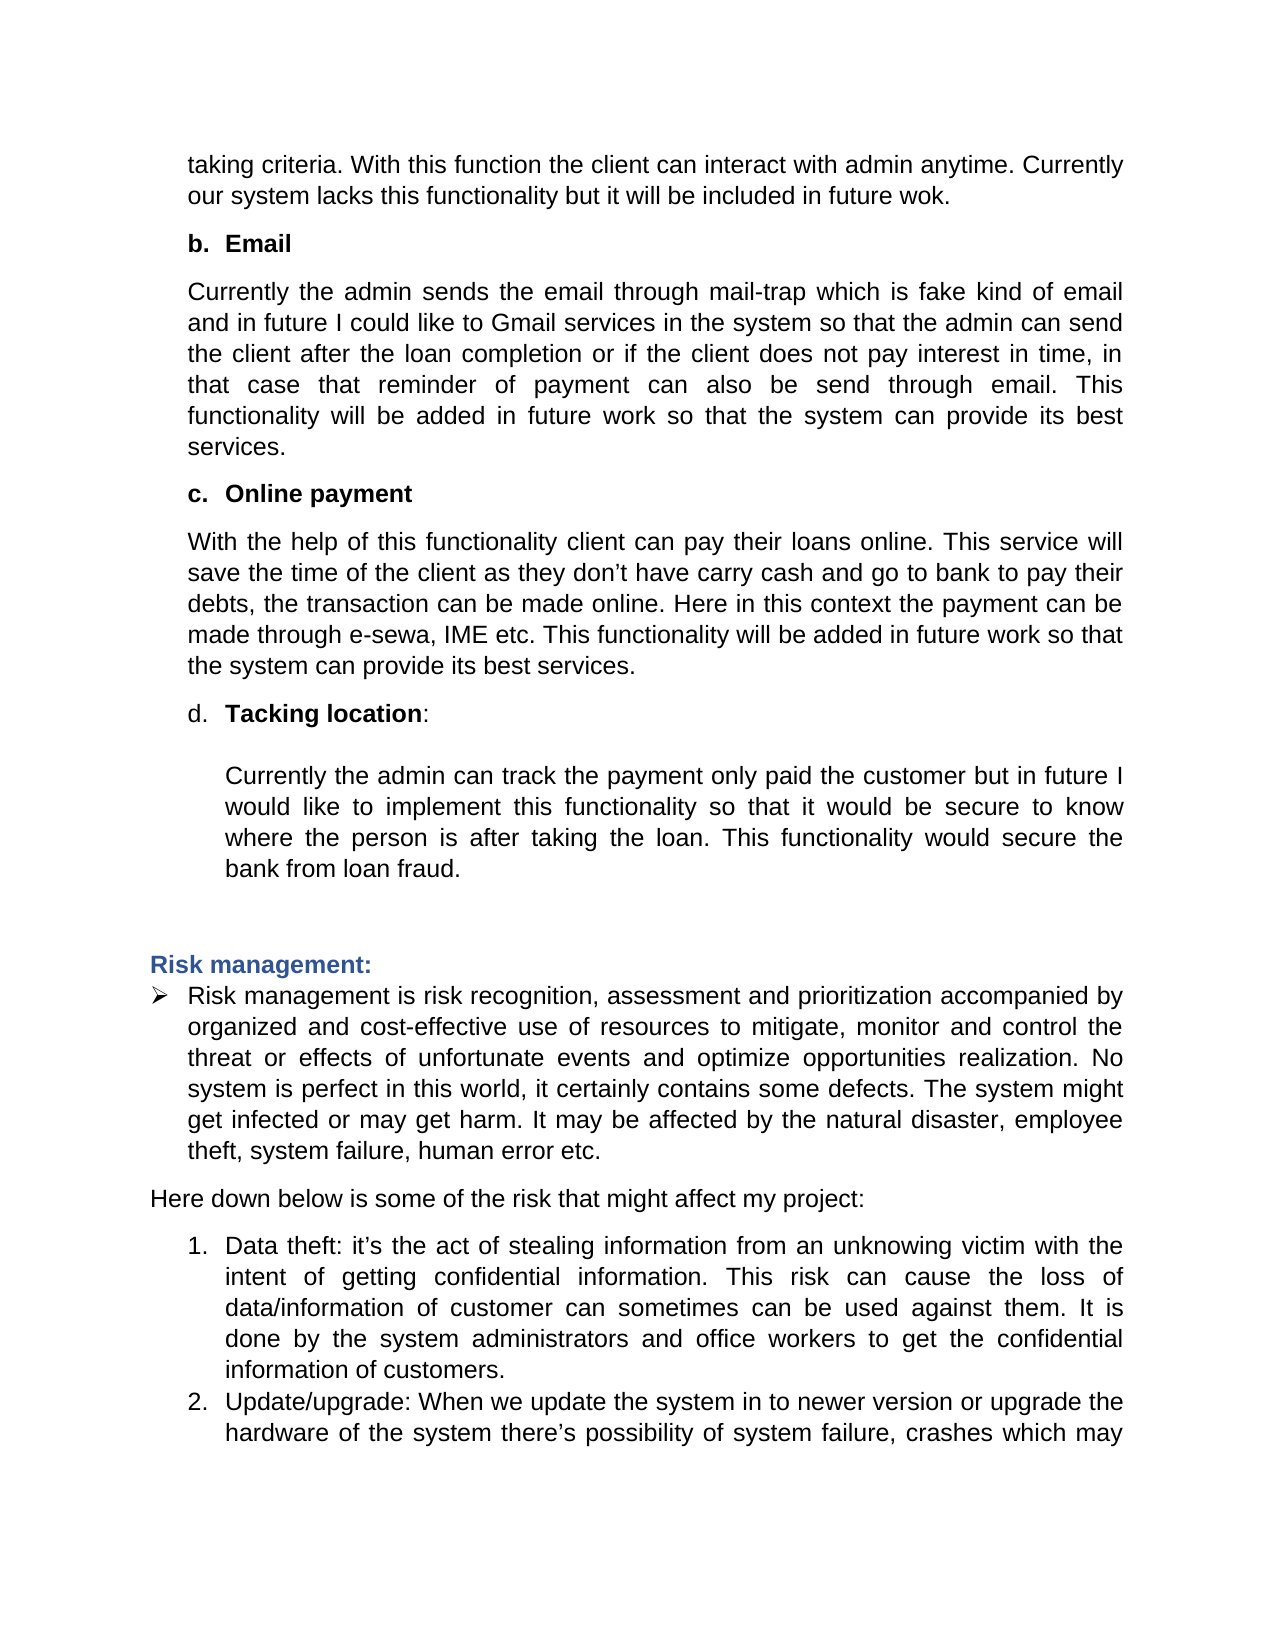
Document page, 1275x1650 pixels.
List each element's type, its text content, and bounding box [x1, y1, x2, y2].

list Risk management is risk recognition, assessment and prioritization accompanied by organized and cost-effective use of resources to mitigate, monitor and control the threat or effects of unfortunate events and optimize opportunities realization. No system is perfect in this world, it certainly contains some defects. The system might get infected or may get harm. It may be affected by the natural disaster, employee theft, system failure, human error etc. [150, 981, 1125, 1165]
text With the help of this functionality client can pay their loans online. This service will save the time of the client as they don’t have carry cash and go to bank to pay their debts, the transaction can be made online. Here in this context the payment can be made through e-sewa, IME etc. This functionality will be added in future work so that the system can provide its best services. [187, 527, 1125, 680]
list Email [187, 229, 1125, 257]
list Currently the admin can track the payment only paid the customer but in future I would like to implement this functionality so that it would be secure to know where the person is after taking the loan. This functionality would secure the bank from loan fraud. [225, 761, 1125, 883]
list Tacking location: [187, 699, 1125, 728]
list Online payment [187, 479, 1125, 508]
text Here down below is some of the risk that might affect my project: [150, 1184, 1125, 1212]
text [187, 150, 1125, 210]
list Data theft: it’s the act of stealing information from an unknowing victim with the intent of getting confidential information. This risk can cause the loss of data/information of customer can sometimes can be used against them. It is done by the system administrators and office workers to get the confidential information of customers. [187, 1231, 1125, 1384]
subtitle Risk management: [150, 949, 1125, 978]
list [187, 1387, 1125, 1446]
text Currently the admin sends the email through mail-trap which is fake kind of email and in future I could like to Gmail services in the system so that the admin can send the client after the loan completion or if the client does not pay interest in time, in that case that reminder of payment can also be send through email. This functionality will be added in future work so that the system can provide its best services. [187, 276, 1125, 460]
